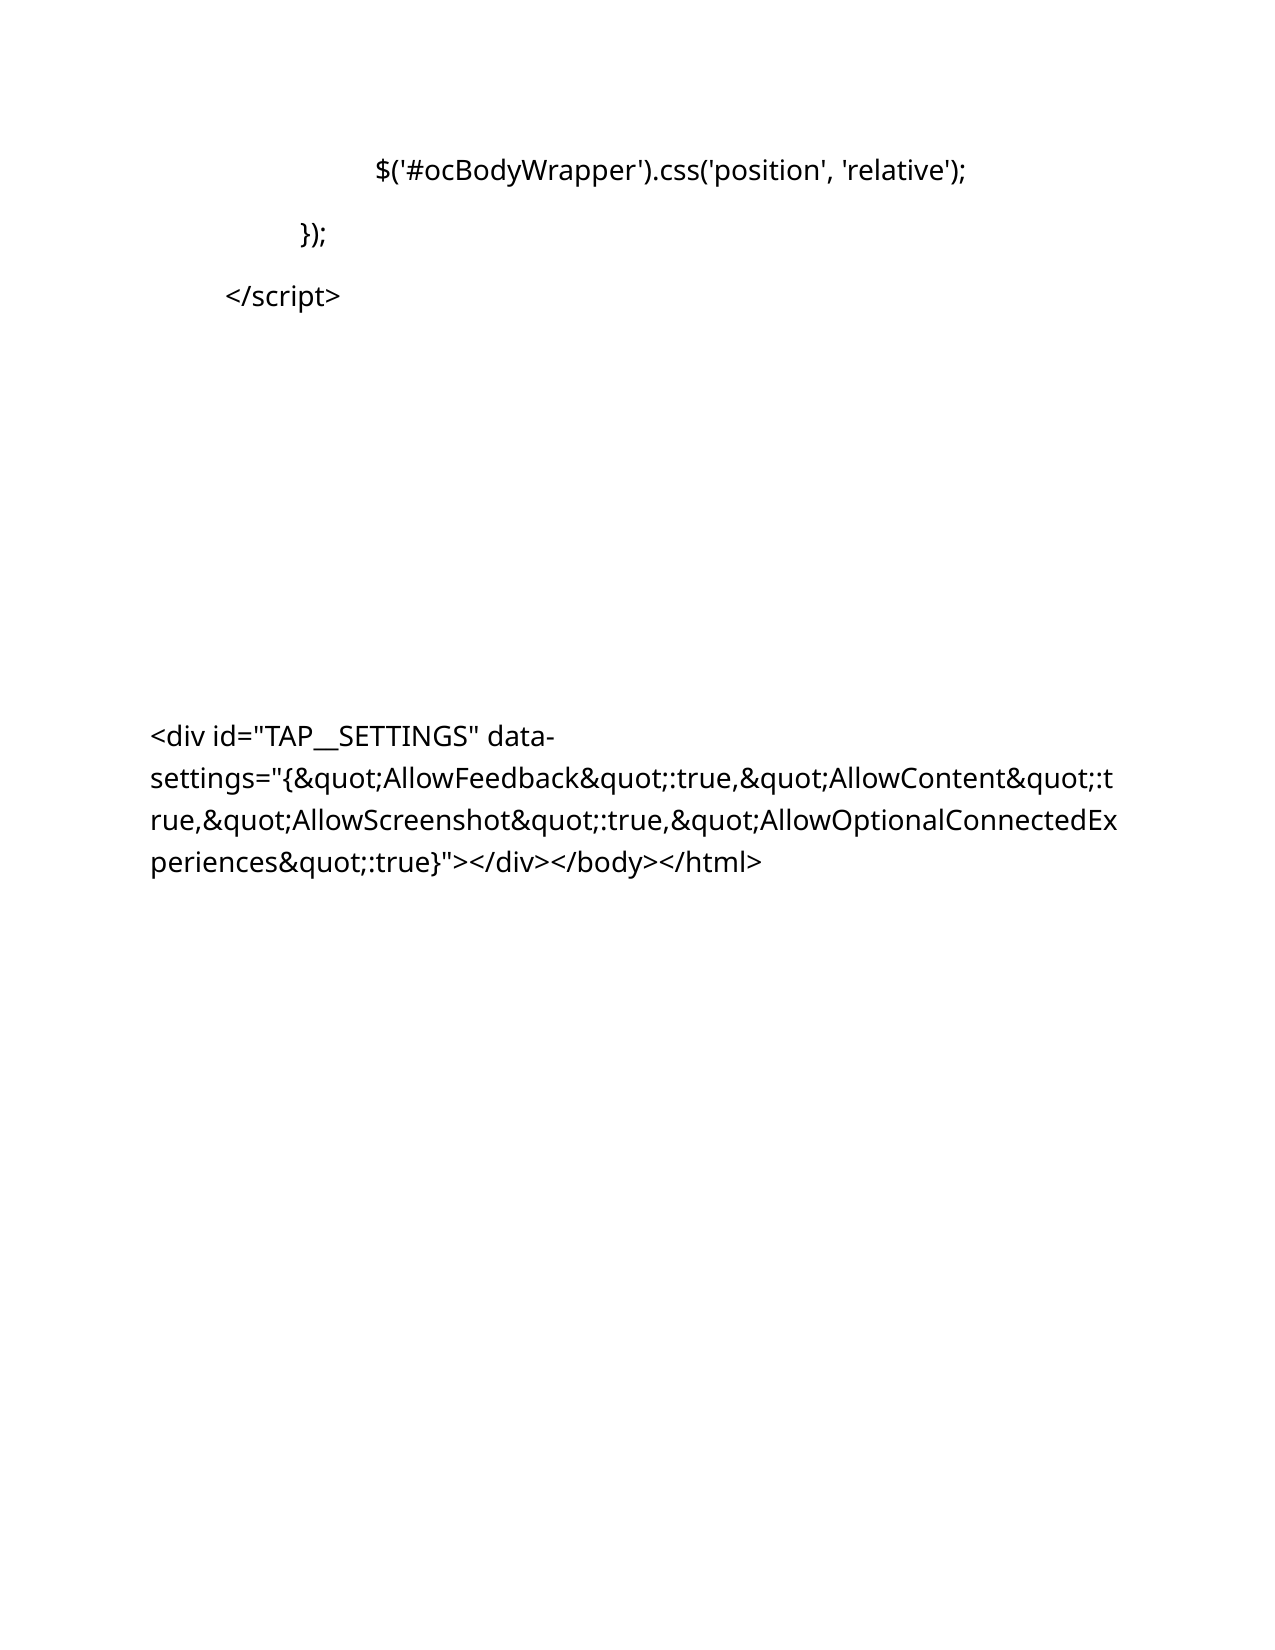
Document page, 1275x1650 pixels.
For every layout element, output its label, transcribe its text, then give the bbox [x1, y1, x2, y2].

text }); [150, 213, 1125, 251]
text </script> [150, 276, 1125, 314]
text <div id="TAP__SETTINGS" data-settings="{&quot;AllowFeedback&quot;:true,&quot;AllowContent&quot;:true,&quot;AllowScreenshot&quot;:true,&quot;AllowOptionalConnectedExperiences&quot;:true}"></div></body></html> [150, 716, 1125, 881]
text $('#ocBodyWrapper').css('position', 'relative'); [150, 150, 1125, 188]
